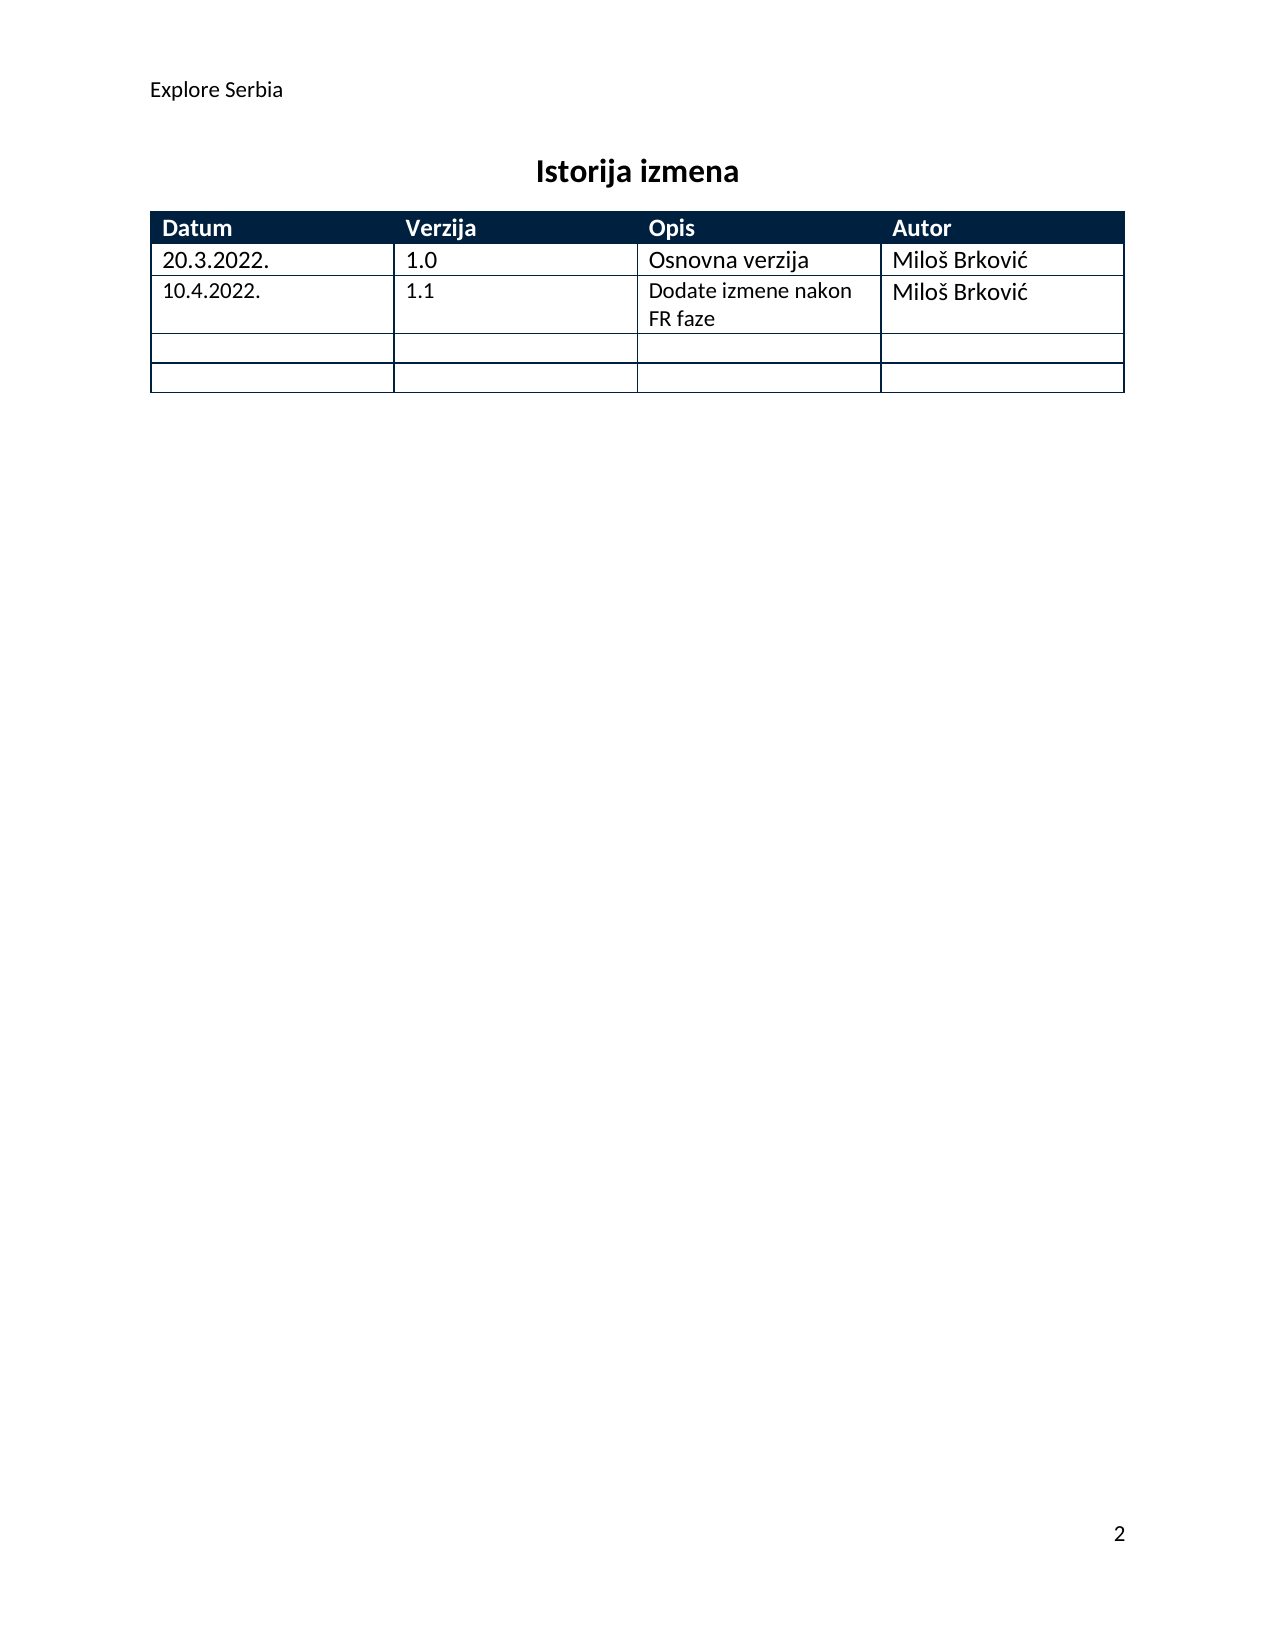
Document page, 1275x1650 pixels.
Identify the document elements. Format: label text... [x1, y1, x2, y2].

table_cell [882, 364, 1123, 392]
table_cell Miloš Brković [882, 276, 1123, 332]
table_cell [395, 334, 637, 362]
table_cell [395, 364, 637, 392]
text Istorija izmena [150, 150, 1125, 191]
table_cell [152, 364, 393, 392]
table_cell Osnovna verzija [638, 244, 880, 275]
table_cell [882, 334, 1123, 362]
table_header Autor [882, 212, 1123, 243]
table_cell 1.1 [395, 276, 637, 332]
table_header Datum [152, 212, 393, 243]
table_cell [638, 364, 880, 392]
table_cell 1.0 [395, 244, 637, 275]
table_cell [152, 334, 393, 362]
table_cell Dodate izmene nakon FR faze [638, 276, 880, 332]
table_cell [638, 334, 880, 362]
table_header Opis [638, 212, 880, 243]
table_header Verzija [395, 212, 637, 243]
table_cell 10.4.2022. [152, 276, 393, 332]
table_cell 20.3.2022. [152, 244, 393, 275]
table_cell Miloš Brković [882, 244, 1123, 275]
